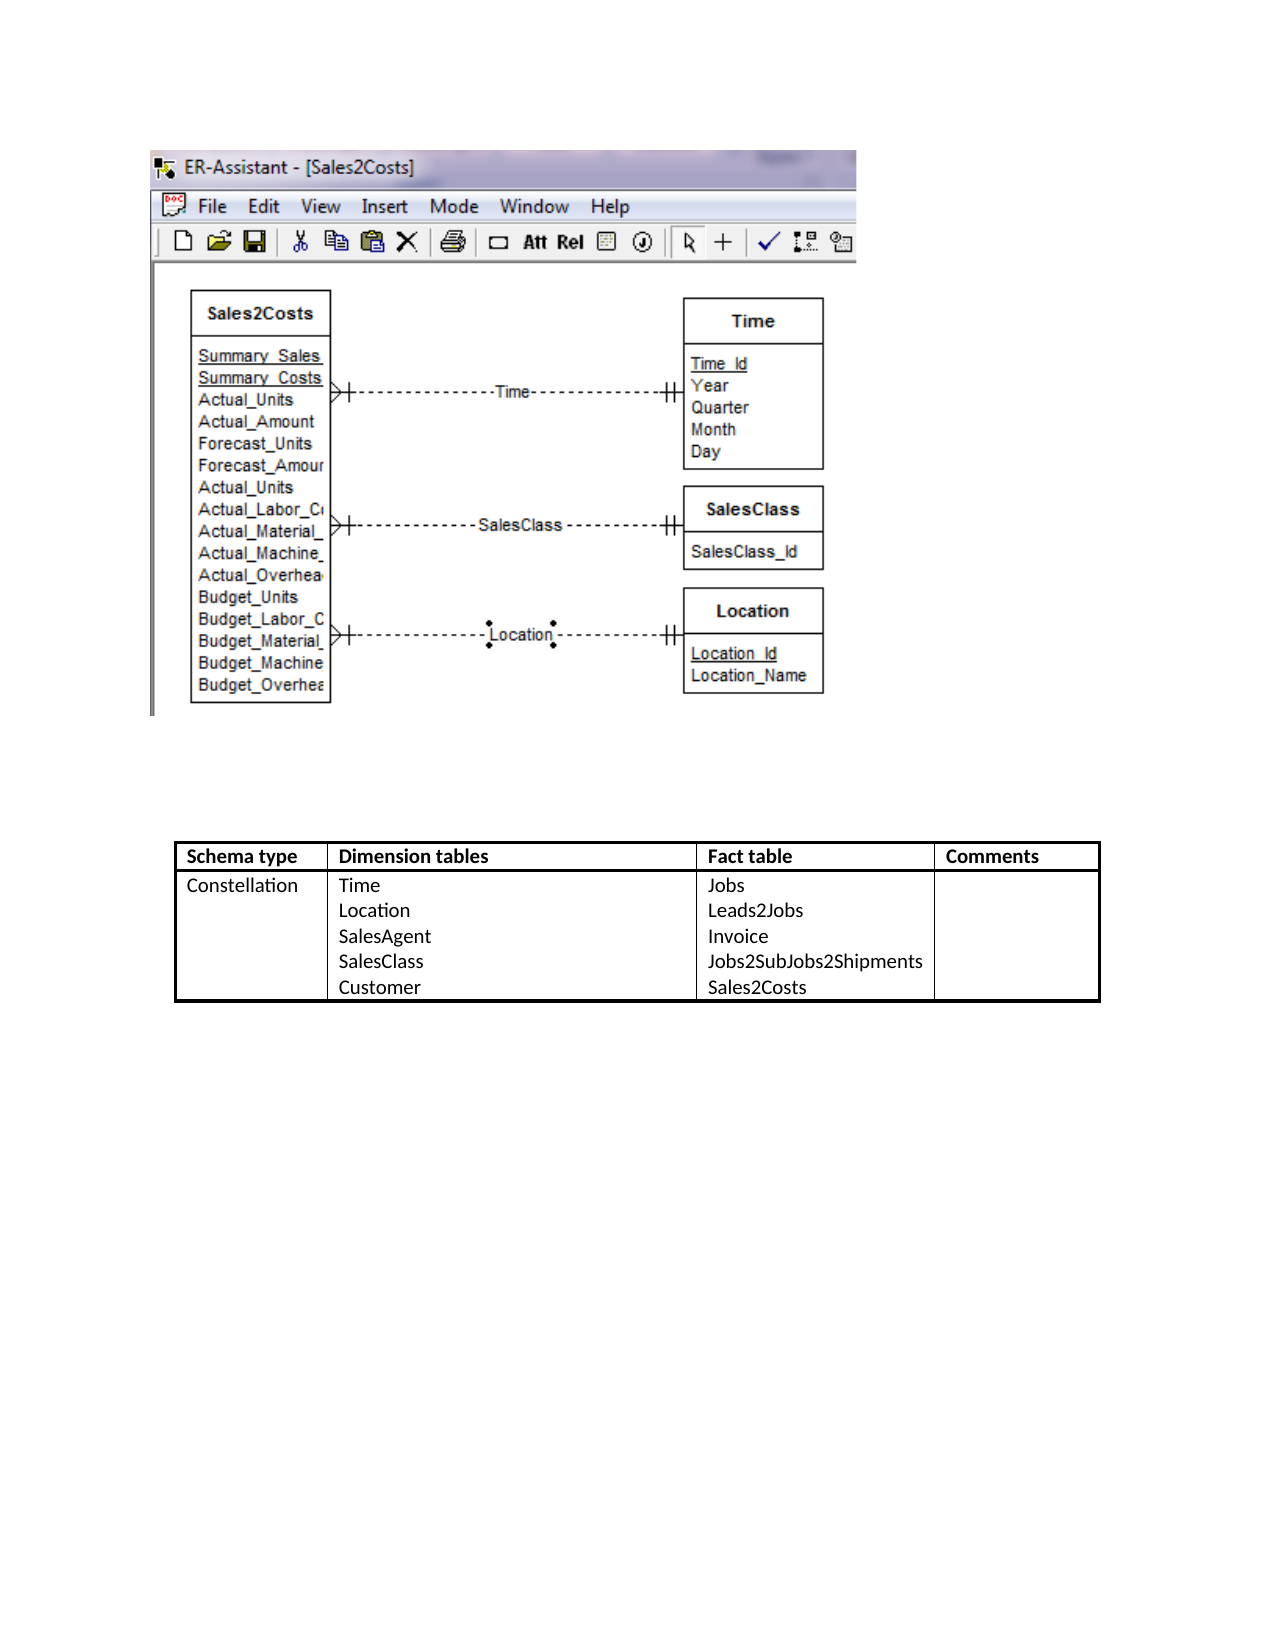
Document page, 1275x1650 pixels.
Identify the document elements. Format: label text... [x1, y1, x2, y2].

table_cell Constellation [177, 872, 327, 999]
table_header Schema type [177, 844, 327, 869]
table_cell Jobs Leads2Jobs Invoice Jobs2SubJobs2Shipments Sales2Costs [697, 872, 934, 999]
picture [150, 150, 857, 716]
table_cell [935, 872, 1098, 999]
table_cell Time Location SalesAgent SalesClass Customer [328, 872, 696, 999]
table_header Fact table [697, 844, 934, 869]
table_header Comments [935, 844, 1098, 869]
table_header Dimension tables [328, 844, 696, 869]
